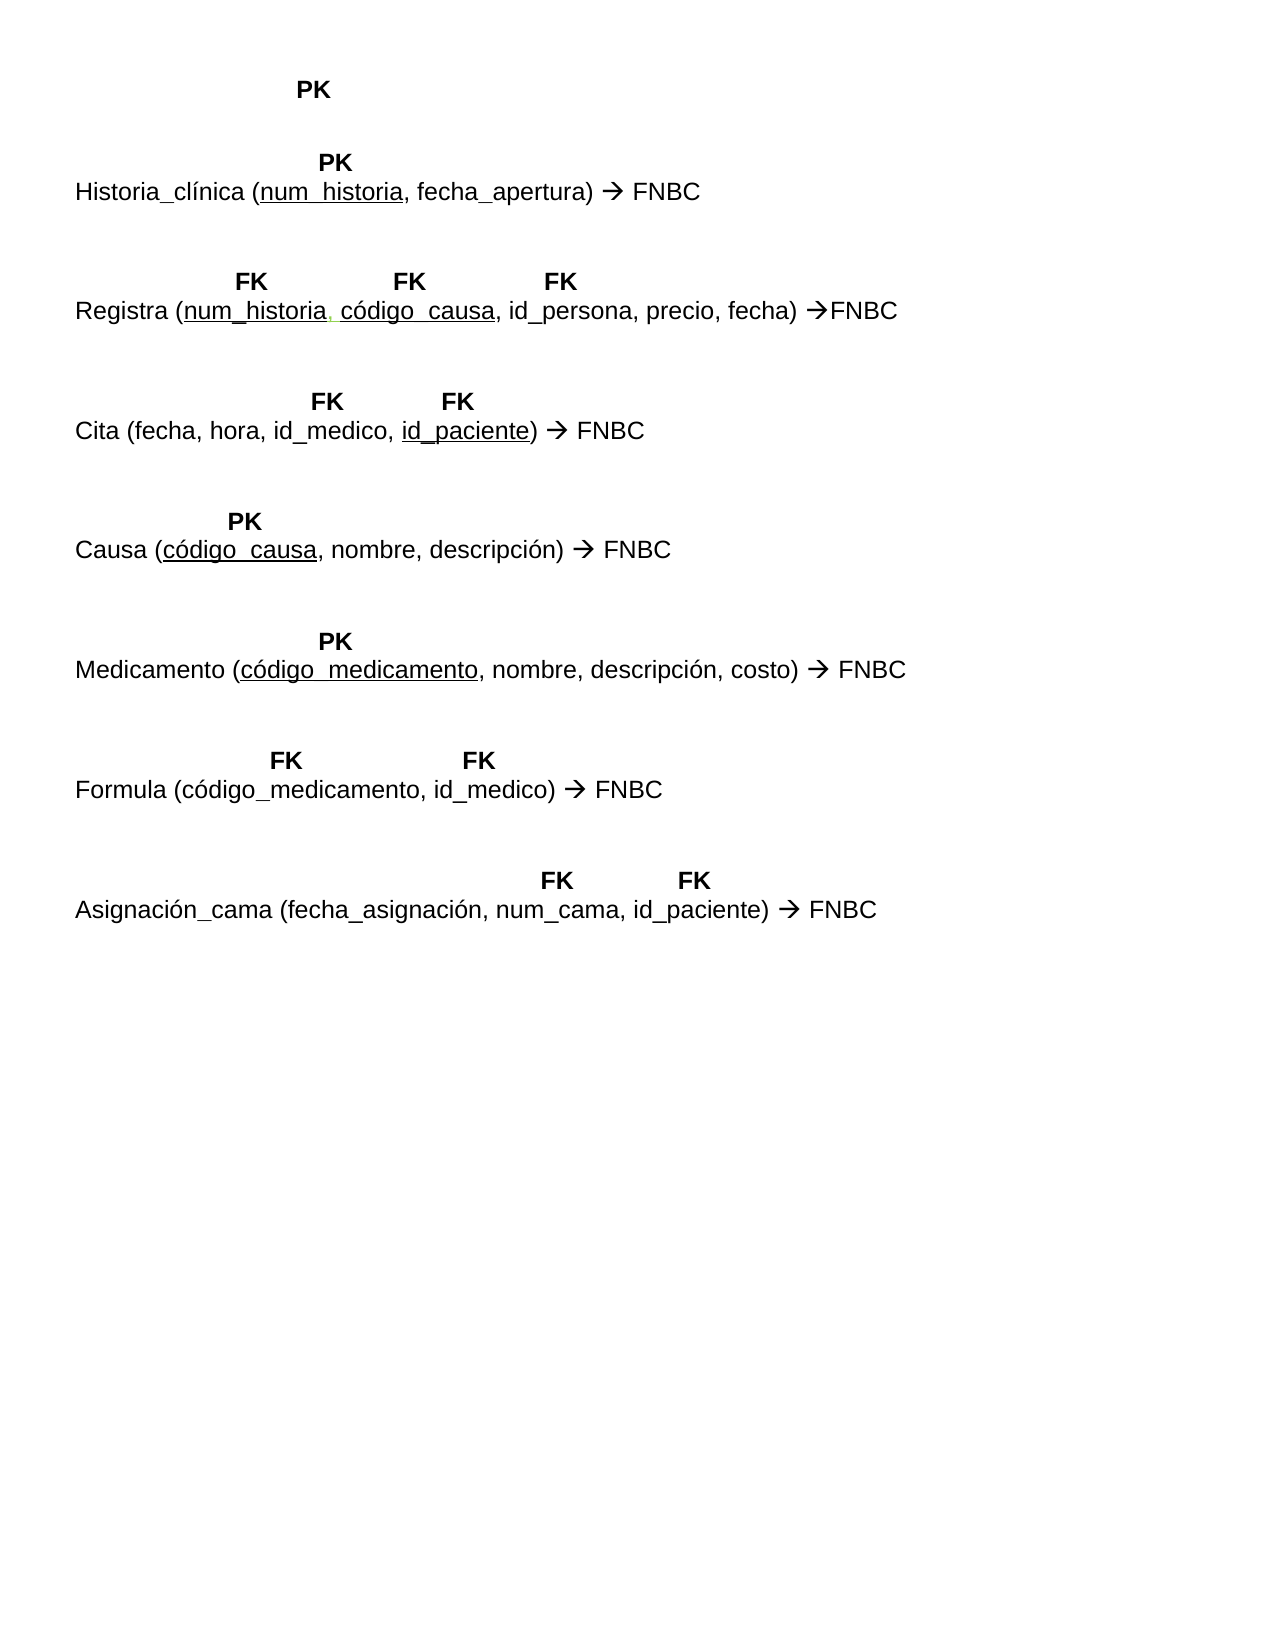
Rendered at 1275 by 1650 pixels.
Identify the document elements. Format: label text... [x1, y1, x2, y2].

text PK Historia_clínica (num_historia, fecha_apertura) FNBC [75, 148, 1200, 206]
text FK FK Asignación_cama (fecha_asignación, num_cama, id_paciente) FNBC [75, 866, 1200, 923]
text PK Causa (código_causa, nombre, descripción) FNBC [75, 507, 1200, 564]
text FK FK Cita (fecha, hora, id_medico, id_paciente) FNBC [75, 387, 1200, 445]
text PK [75, 75, 1200, 104]
text FK FK FK Registra (num_historia, código_causa, id_persona, precio, fecha) FNBC [75, 267, 1200, 325]
text FK FK Formula (código_medicamento, id_medico) FNBC [75, 746, 1200, 804]
text PK Medicamento (código_medicamento, nombre, descripción, costo) FNBC [75, 626, 1200, 684]
